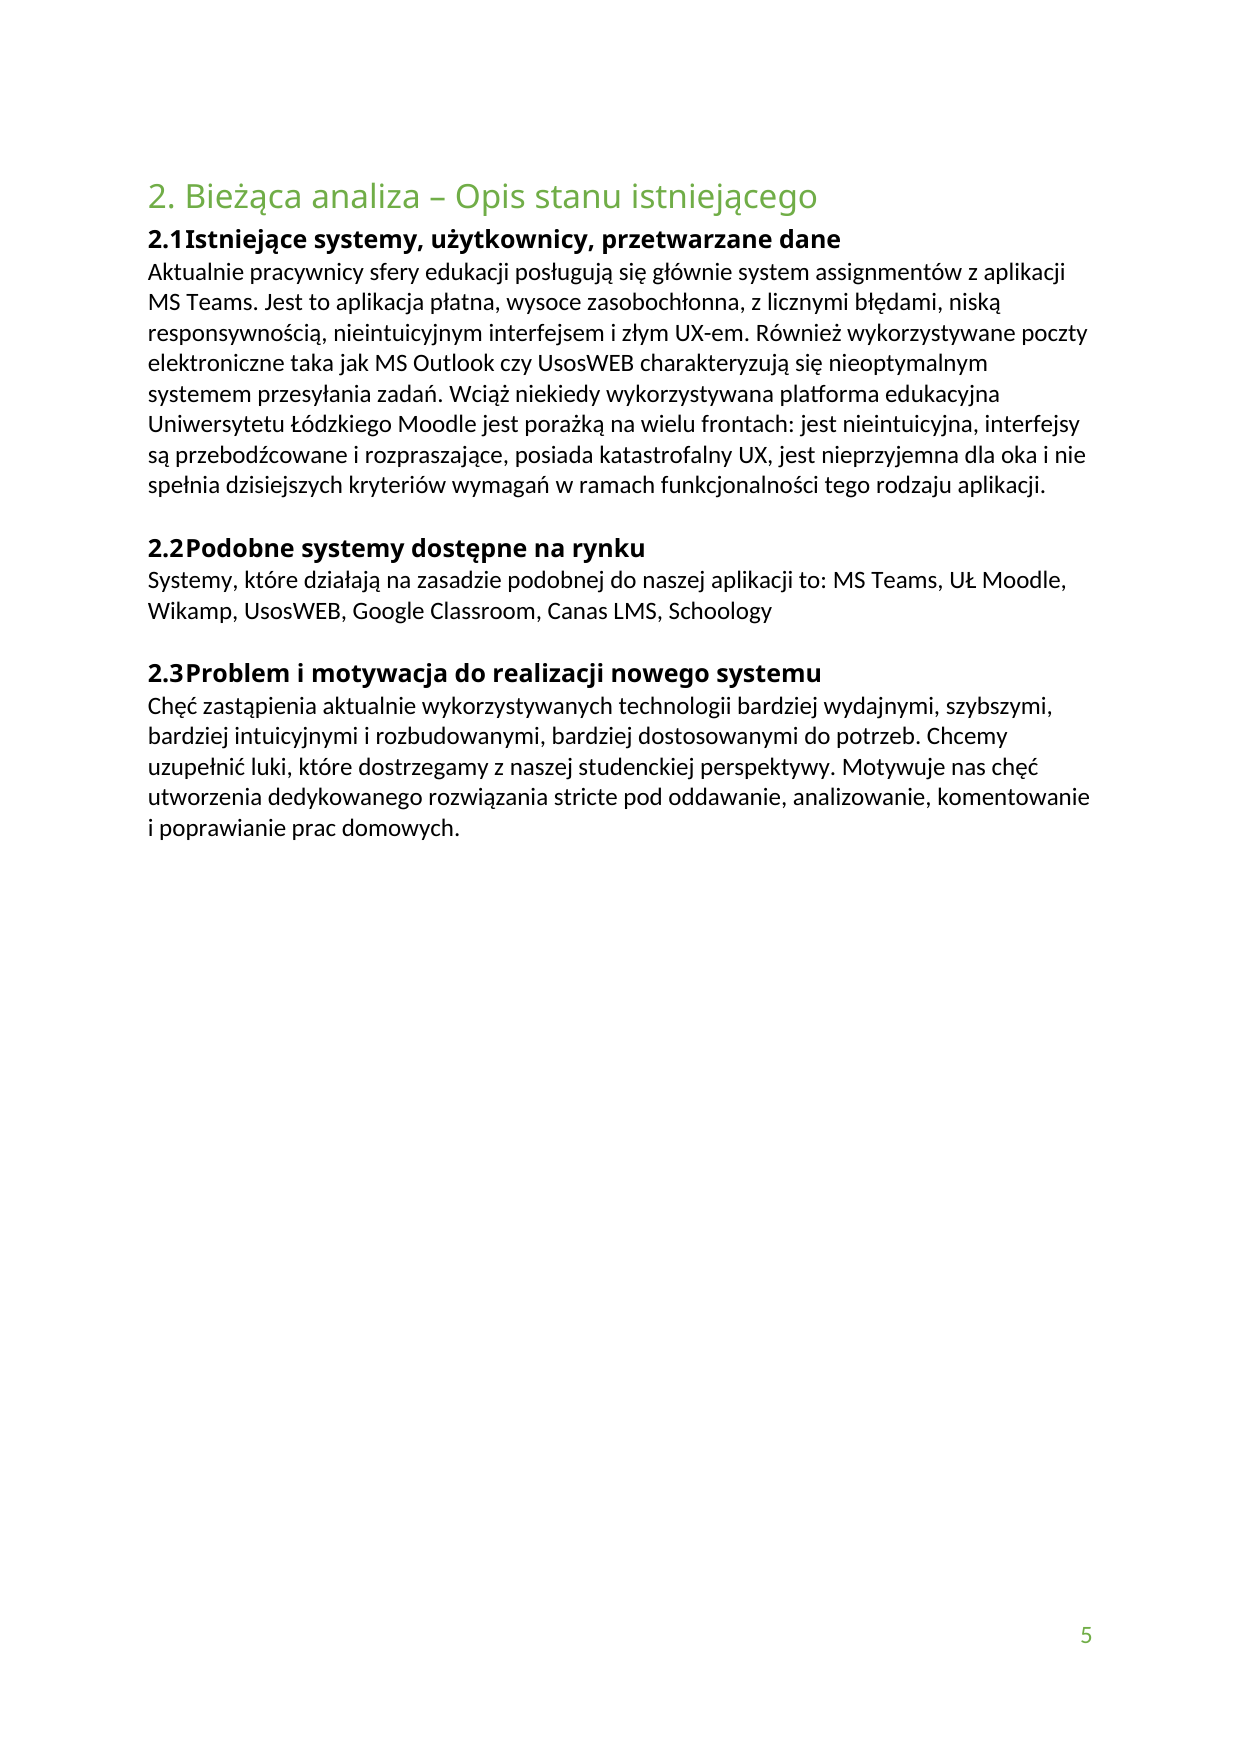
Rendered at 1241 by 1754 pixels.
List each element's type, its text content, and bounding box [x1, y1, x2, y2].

text Aktualnie pracywnicy sfery edukacji posługują się głównie system assignmentów z aplikacji MS Teams. Jest to aplikacja płatna, wysoce zasobochłonna, z licznymi błędami, niską responsywnością, nieintuicyjnym interfejsem i złym UX-em. Również wykorzystywane poczty elektroniczne taka jak MS Outlook czy UsosWEB charakteryzują się nieoptymalnym systemem przesyłania zadań. Wciąż niekiedy wykorzystywana platforma edukacyjna Uniwersytetu Łódzkiego Moodle jest porażką na wielu frontach: jest nieintuicyjna, interfejsy są przebodźcowane i rozpraszające, posiada katastrofalny UX, jest nieprzyjemna dla oka i nie spełnia dzisiejszych kryteriów wymagań w ramach funkcjonalności tego rodzaju aplikacji. [148, 256, 1093, 500]
text Systemy, które działają na zasadzie podobnej do naszej aplikacji to: MS Teams, UŁ Moodle, Wikamp, UsosWEB, Google Classroom, Canas LMS, Schoology [148, 564, 1093, 625]
text Chęć zastąpienia aktualnie wykorzystywanych technologii bardziej wydajnymi, szybszymi, bardziej intuicyjnymi i rozbudowanymi, bardziej dostosowanymi do potrzeb. Chcemy uzupełnić luki, które dostrzegamy z naszej studenckiej perspektywy. Motywuje nas chęć utworzenia dedykowanego rozwiązania stricte pod oddawanie, analizowanie, komentowanie i poprawianie prac domowych. [148, 690, 1093, 843]
subtitle 2. Bieżąca analiza – Opis stanu istniejącego [148, 173, 1093, 218]
list Podobne systemy dostępne na rynku [148, 530, 1093, 564]
list Problem i motywacja do realizacji nowego systemu [148, 656, 1093, 690]
list Istniejące systemy, użytkownicy, przetwarzane dane [148, 222, 1093, 256]
